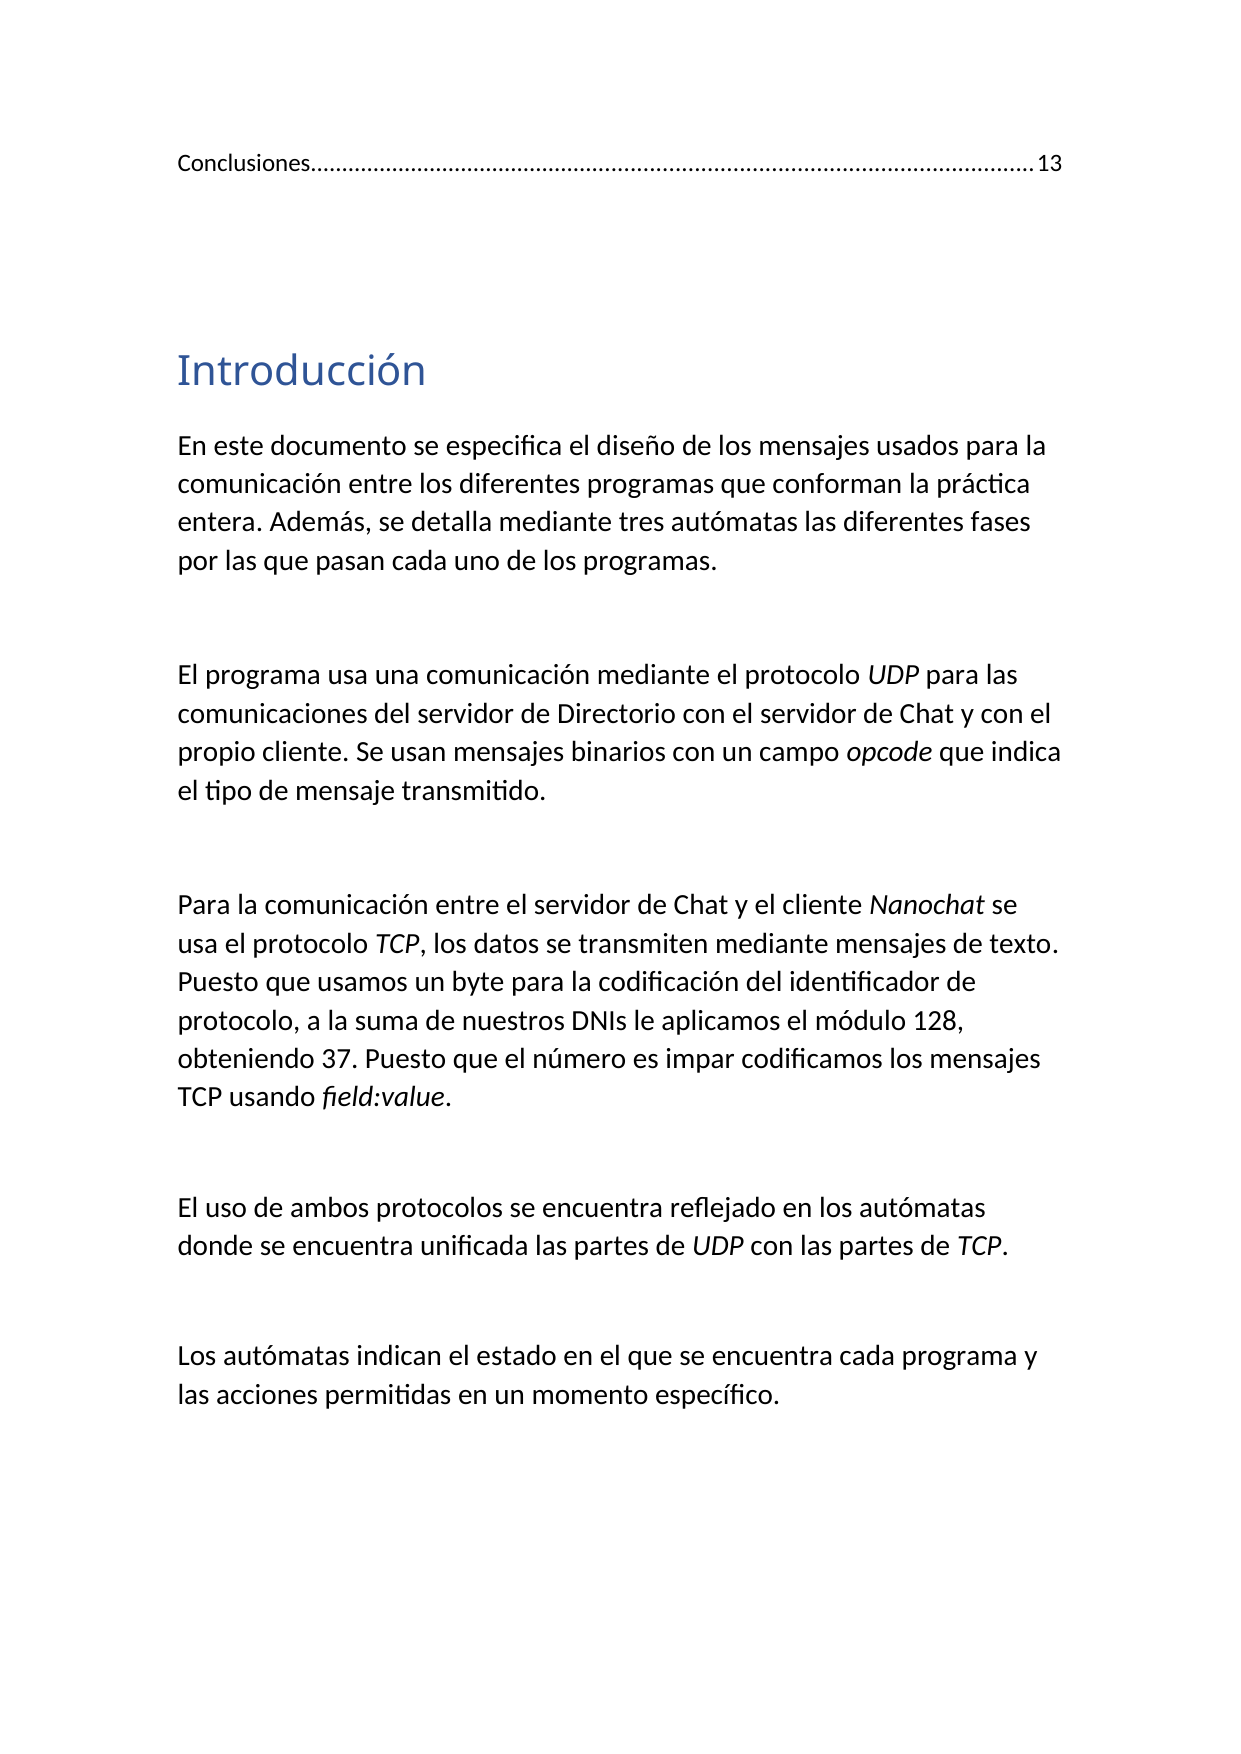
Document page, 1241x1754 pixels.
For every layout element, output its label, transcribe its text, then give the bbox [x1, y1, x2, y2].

subtitle Introducción [177, 340, 1063, 397]
text El programa usa una comunicación mediante el protocolo UDP para las comunicaciones del servidor de Directorio con el servidor de Chat y con el propio cliente. Se usan mensajes binarios con un campo opcode que indica el tipo de mensaje transmitido. [177, 656, 1063, 807]
text Los autómatas indican el estado en el que se encuentra cada programa y las acciones permitidas en un momento específico. [177, 1337, 1063, 1411]
text El uso de ambos protocolos se encuentra reflejado en los autómatas donde se encuentra unificada las partes de UDP con las partes de TCP. [177, 1189, 1063, 1263]
text Para la comunicación entre el servidor de Chat y el cliente Nanochat se usa el protocolo TCP, los datos se transmiten mediante mensajes de texto. Puesto que usamos un byte para la codificación del identificador de protocolo, a la suma de nuestros DNIs le aplicamos el módulo 128, obteniendo 37. Puesto que el número es impar codificamos los mensajes TCP usando field:value. [177, 886, 1063, 1114]
text En este documento se especifica el diseño de los mensajes usados para la comunicación entre los diferentes programas que conforman la práctica entera. Además, se detalla mediante tres autómatas las diferentes fases por las que pasan cada uno de los programas. [177, 427, 1063, 577]
